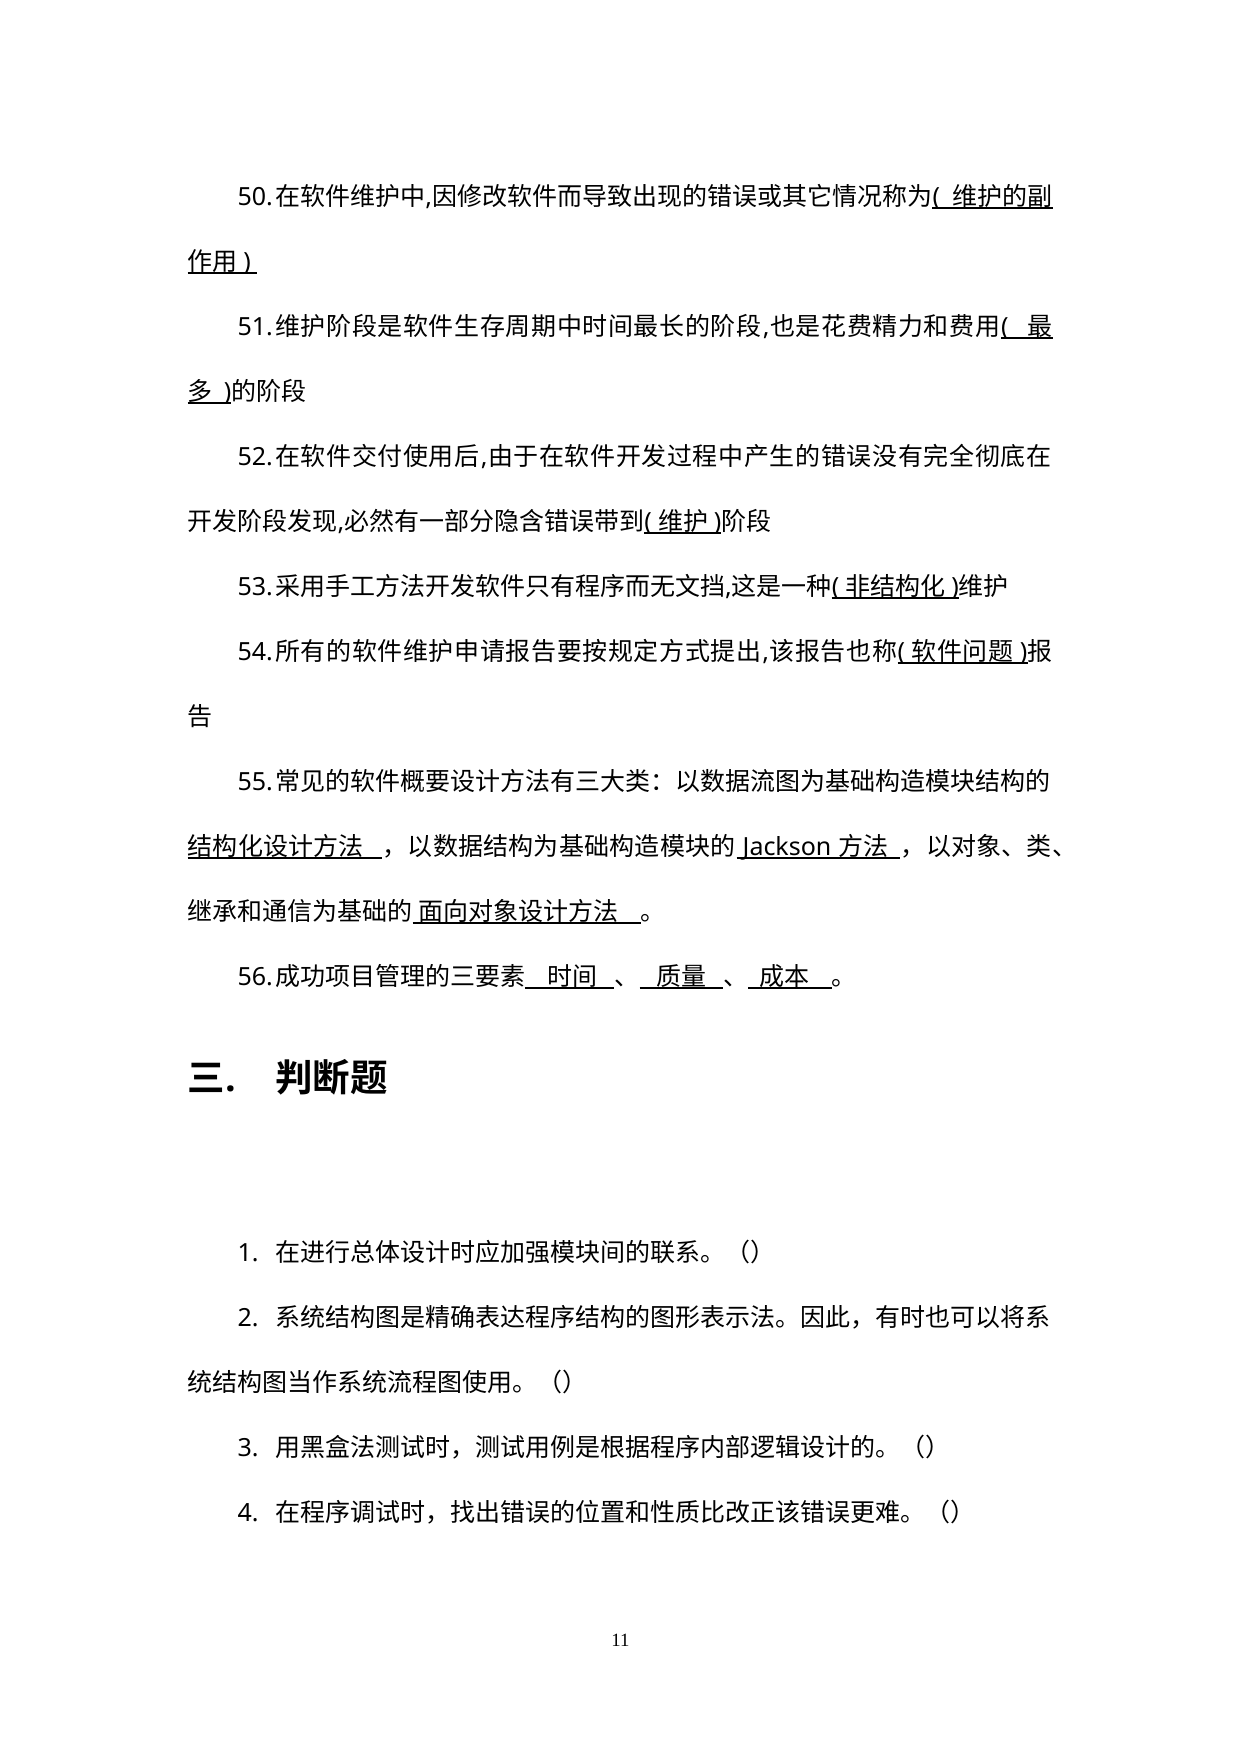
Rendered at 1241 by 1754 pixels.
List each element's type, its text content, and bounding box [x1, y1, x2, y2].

list 维护阶段是软件生存周期中时间最长的阶段,也是花费精力和费用( 最多 )的阶段 [187, 292, 1053, 422]
list 系统结构图是精确表达程序结构的图形表示法。因此，有时也可以将系统结构图当作系统流程图使用。（） [187, 1283, 1053, 1413]
list 在进行总体设计时应加强模块间的联系。（） [187, 1218, 1053, 1283]
list 在程序调试时，找出错误的位置和性质比改正该错误更难。（） [187, 1478, 1053, 1543]
list 用黑盒法测试时，测试用例是根据程序内部逻辑设计的。（） [187, 1413, 1053, 1478]
list 所有的软件维护申请报告要按规定方式提出,该报告也称( 软件问题 )报告 [187, 617, 1053, 747]
list 采用手工方法开发软件只有程序而无文挡,这是一种( 非结构化 )维护 [187, 552, 1053, 617]
list 成功项目管理的三要素 时间 、 质量 、 成本 。 [187, 942, 1053, 1007]
list 在软件维护中,因修改软件而导致出现的错误或其它情况称为( 维护的副作用 ) [187, 162, 1053, 292]
list 常见的软件概要设计方法有三大类：以数据流图为基础构造模块结构的 结构化设计方法 ，以数据结构为基础构造模块的 Jackson 方法 ，以对象、类、继承和通信为基础的 面向对象设计方法 。 [187, 747, 1053, 942]
list 在软件交付使用后,由于在软件开发过程中产生的错误没有完全彻底在开发阶段发现,必然有一部分隐含错误带到( 维护 )阶段 [187, 422, 1053, 552]
subtitle 判断题 [187, 1042, 1053, 1107]
